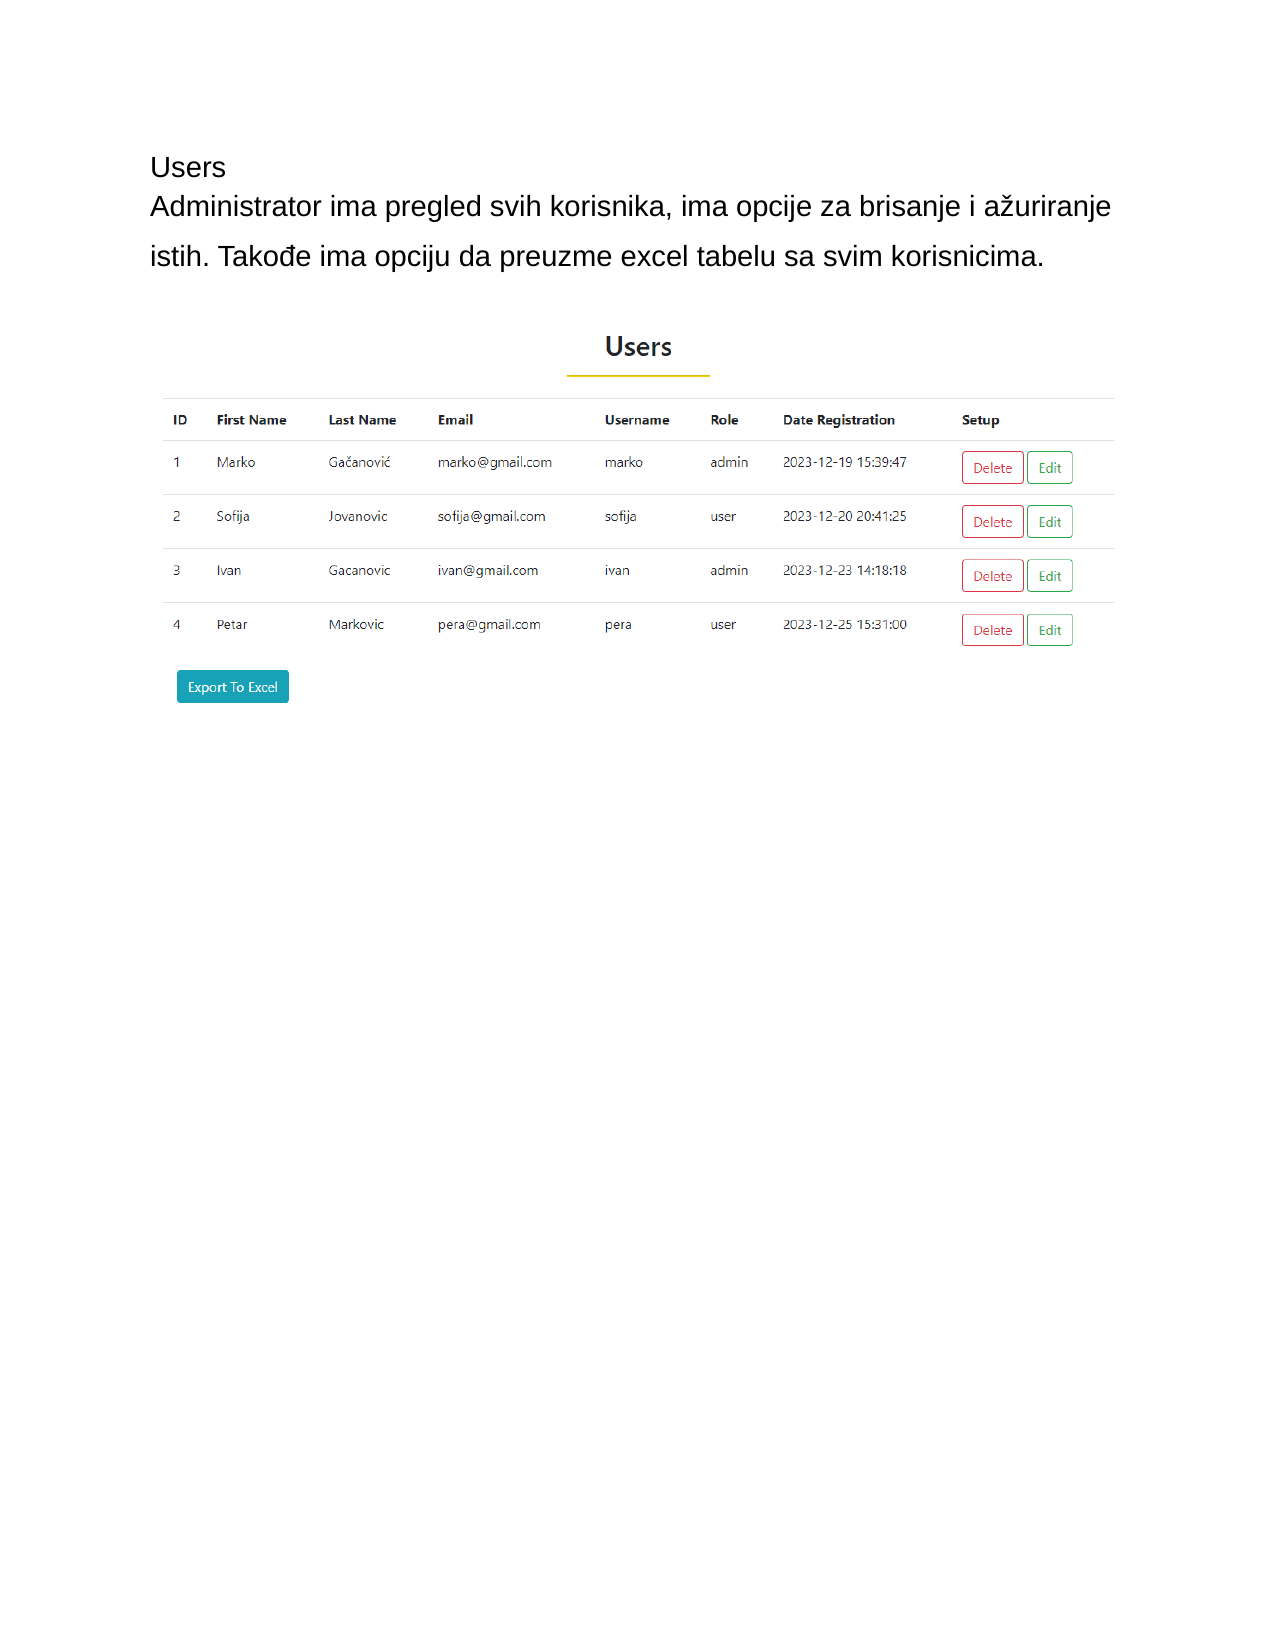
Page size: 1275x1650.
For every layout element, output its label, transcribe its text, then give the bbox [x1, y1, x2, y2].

text Administrator ima pregled svih korisnika, ima opcije za brisanje i ažuriranje istih. Takođe ima opciju da preuzme excel tabelu sa svim korisnicima. [150, 188, 1125, 272]
picture [150, 310, 1125, 791]
subtitle Users [150, 150, 1125, 183]
